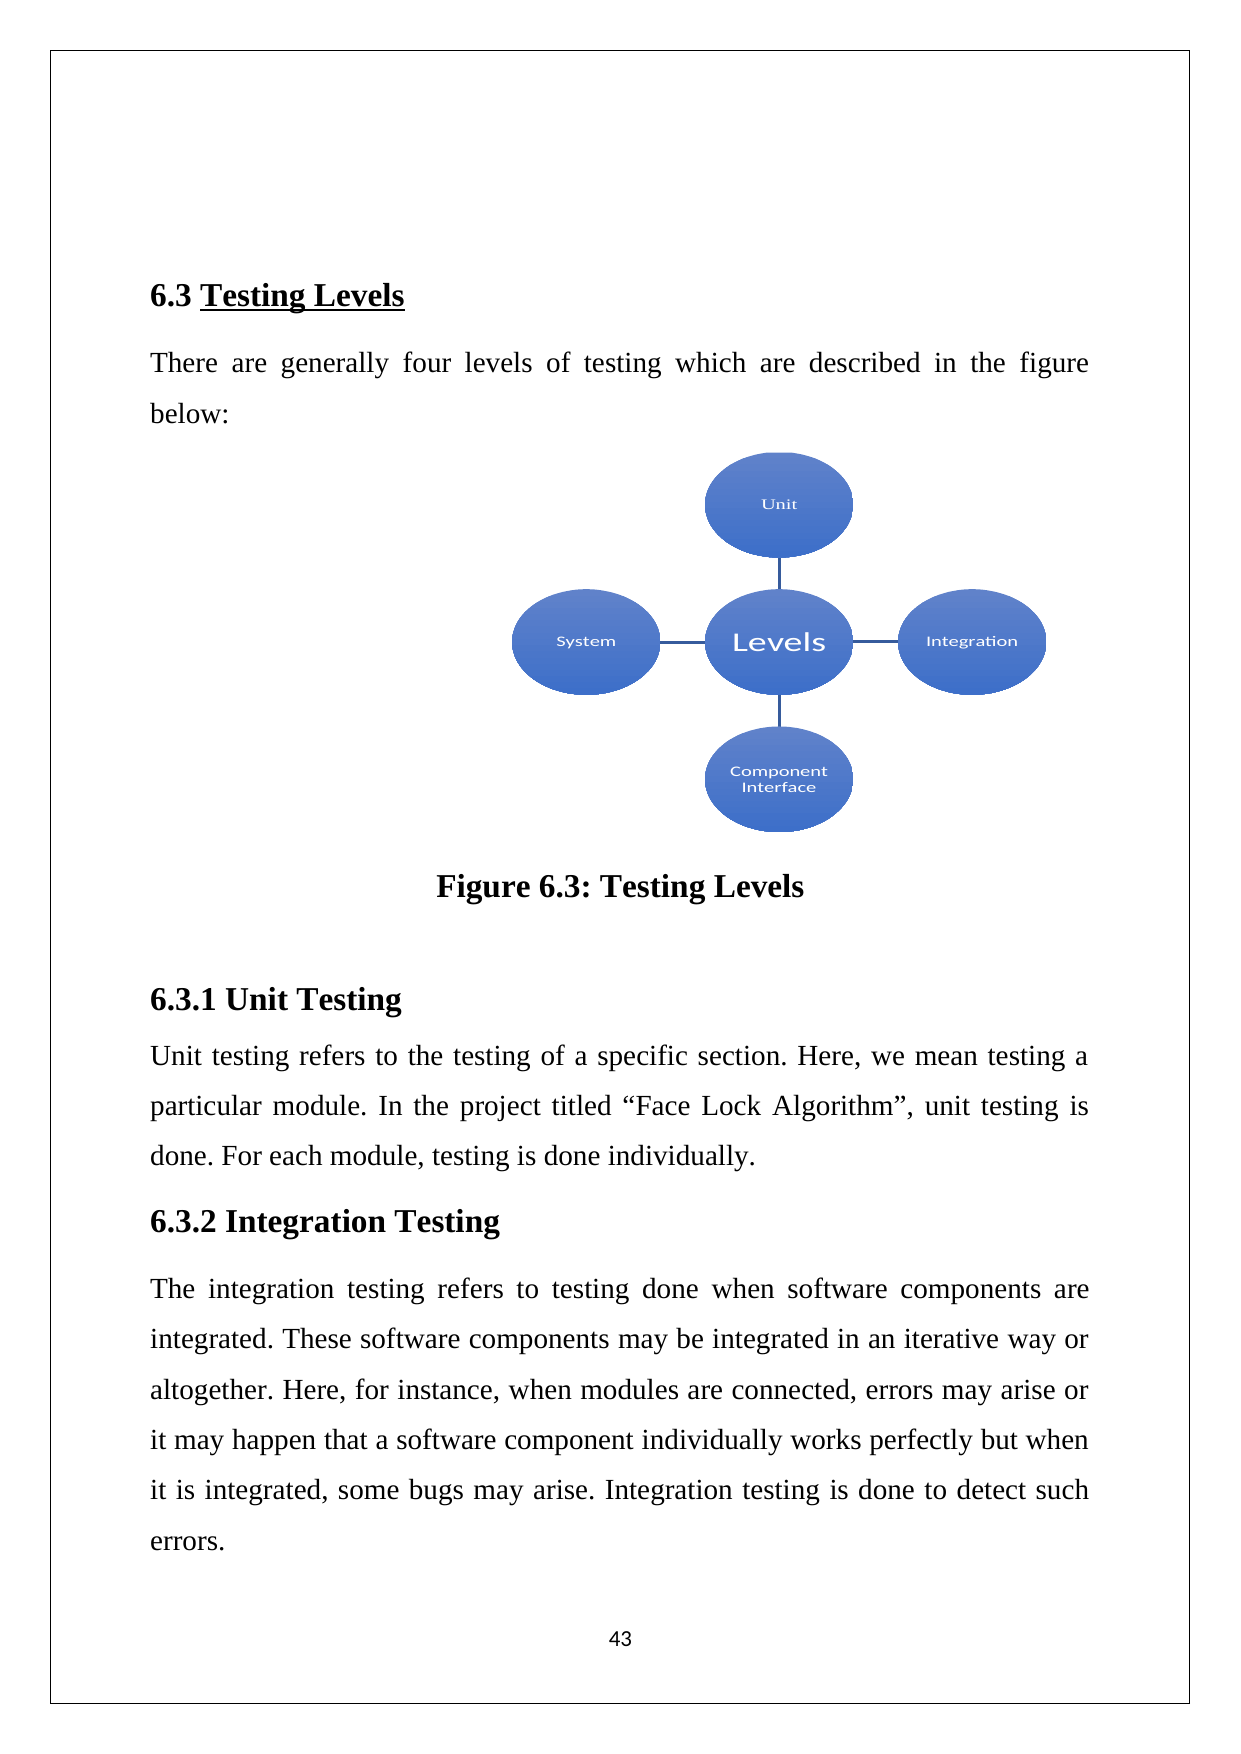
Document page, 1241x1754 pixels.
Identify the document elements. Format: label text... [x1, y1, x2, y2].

text 6.3.2 Integration Testing [150, 1201, 1090, 1239]
text There are generally four levels of testing which are described in the figure below: [150, 346, 1090, 840]
text The integration testing refers to testing done when software components are integrated. These software components may be integrated in an iterative way or altogether. Here, for instance, when modules are connected, errors may arise or it may happen that a software component individually works perfectly but when it is integrated, some bugs may arise. Integration testing is done to detect such errors. [150, 1271, 1090, 1556]
text Unit testing refers to the testing of a specific section. Here, we mean testing a particular module. In the project titled “Face Lock Algorithm”, unit testing is done. For each module, testing is done individually. [150, 1038, 1090, 1172]
text 6.3 Testing Levels [150, 276, 1090, 314]
text 6.3.1 Unit Testing [150, 980, 1090, 1018]
text Figure 6.3: Testing Levels [150, 867, 1090, 905]
